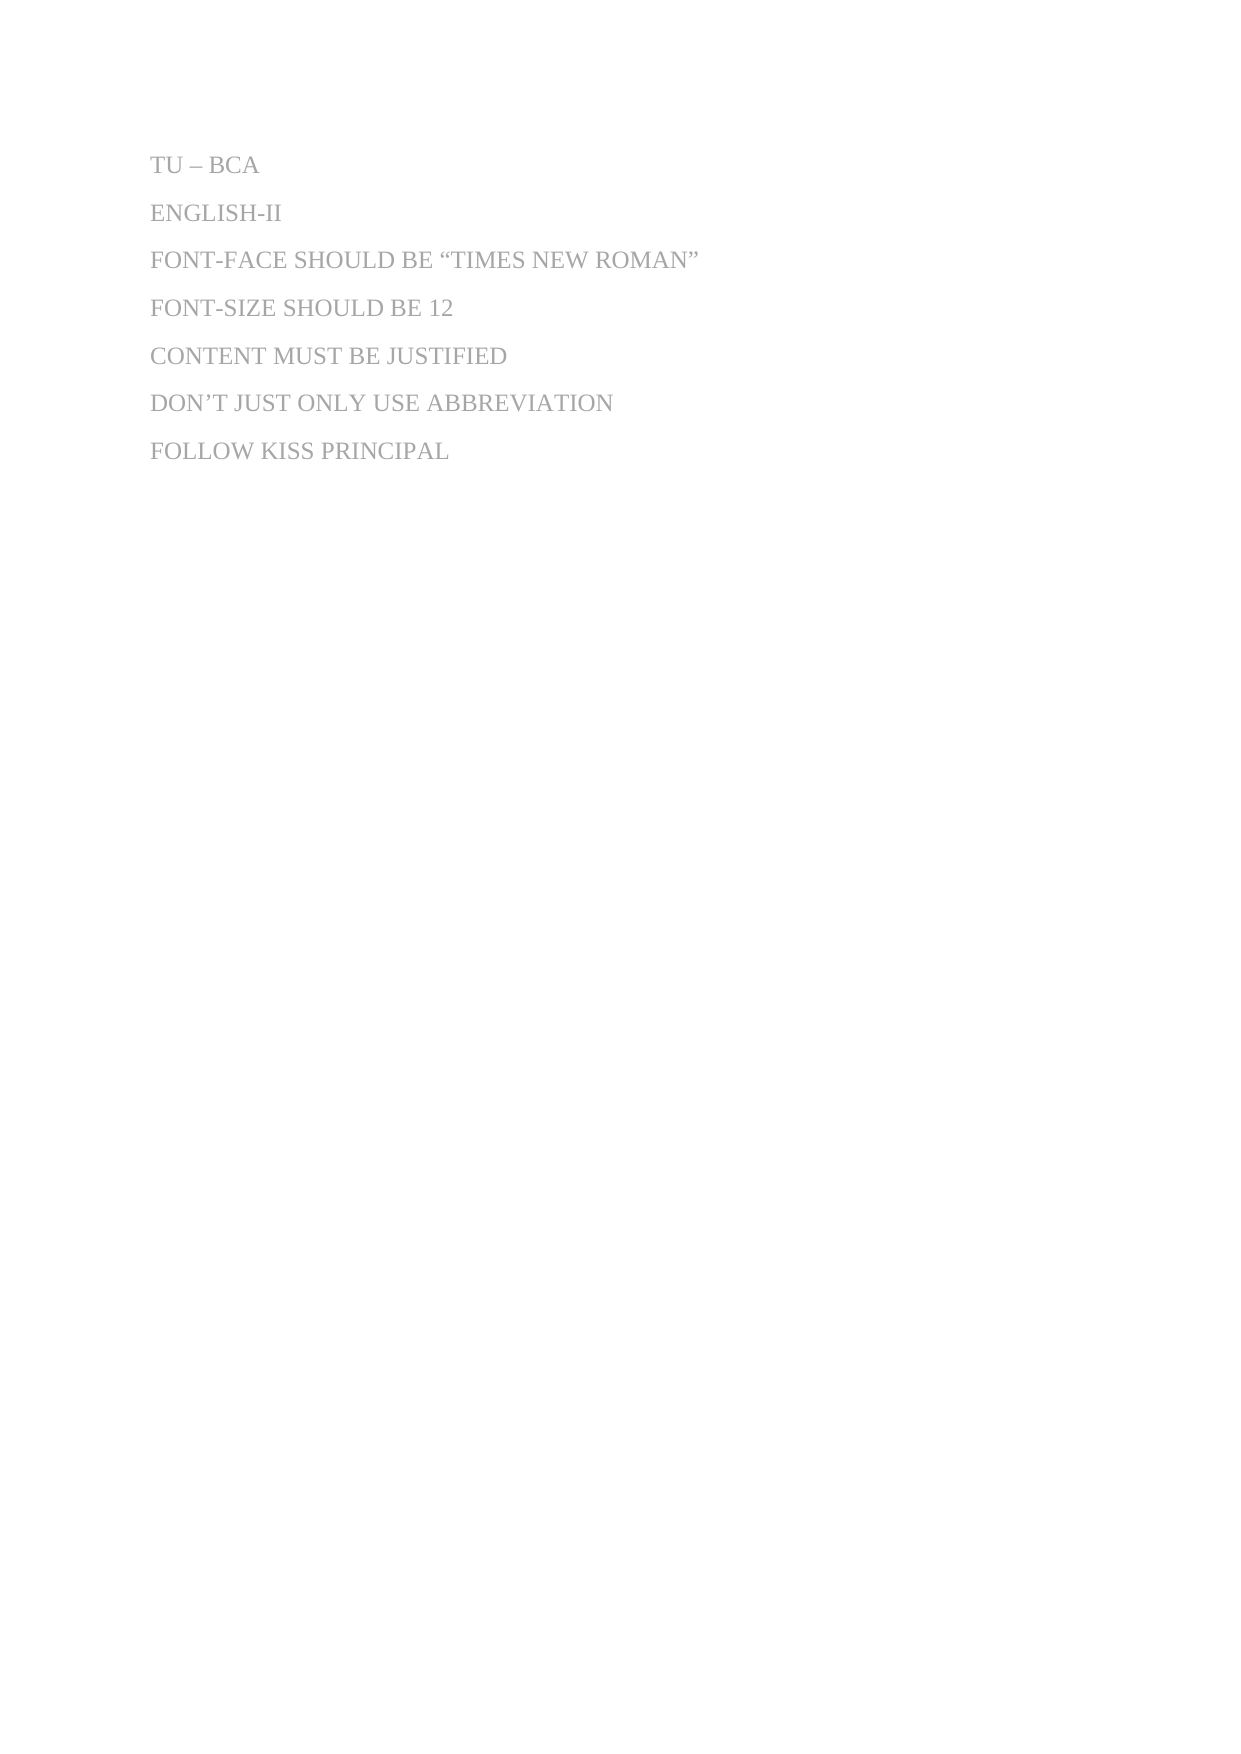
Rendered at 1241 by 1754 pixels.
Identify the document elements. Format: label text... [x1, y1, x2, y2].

text TU – BCA [150, 150, 1090, 179]
text FONT-SIZE SHOULD BE 12 [150, 293, 1090, 322]
text FONT-FACE SHOULD BE “TIMES NEW ROMAN” [150, 245, 1090, 274]
text DON’T JUST ONLY USE ABBREVIATION [150, 388, 1090, 417]
text ENGLISH-II [150, 198, 1090, 226]
text CONTENT MUST BE JUSTIFIED [150, 341, 1090, 369]
text FOLLOW KISS PRINCIPAL [150, 436, 1090, 465]
